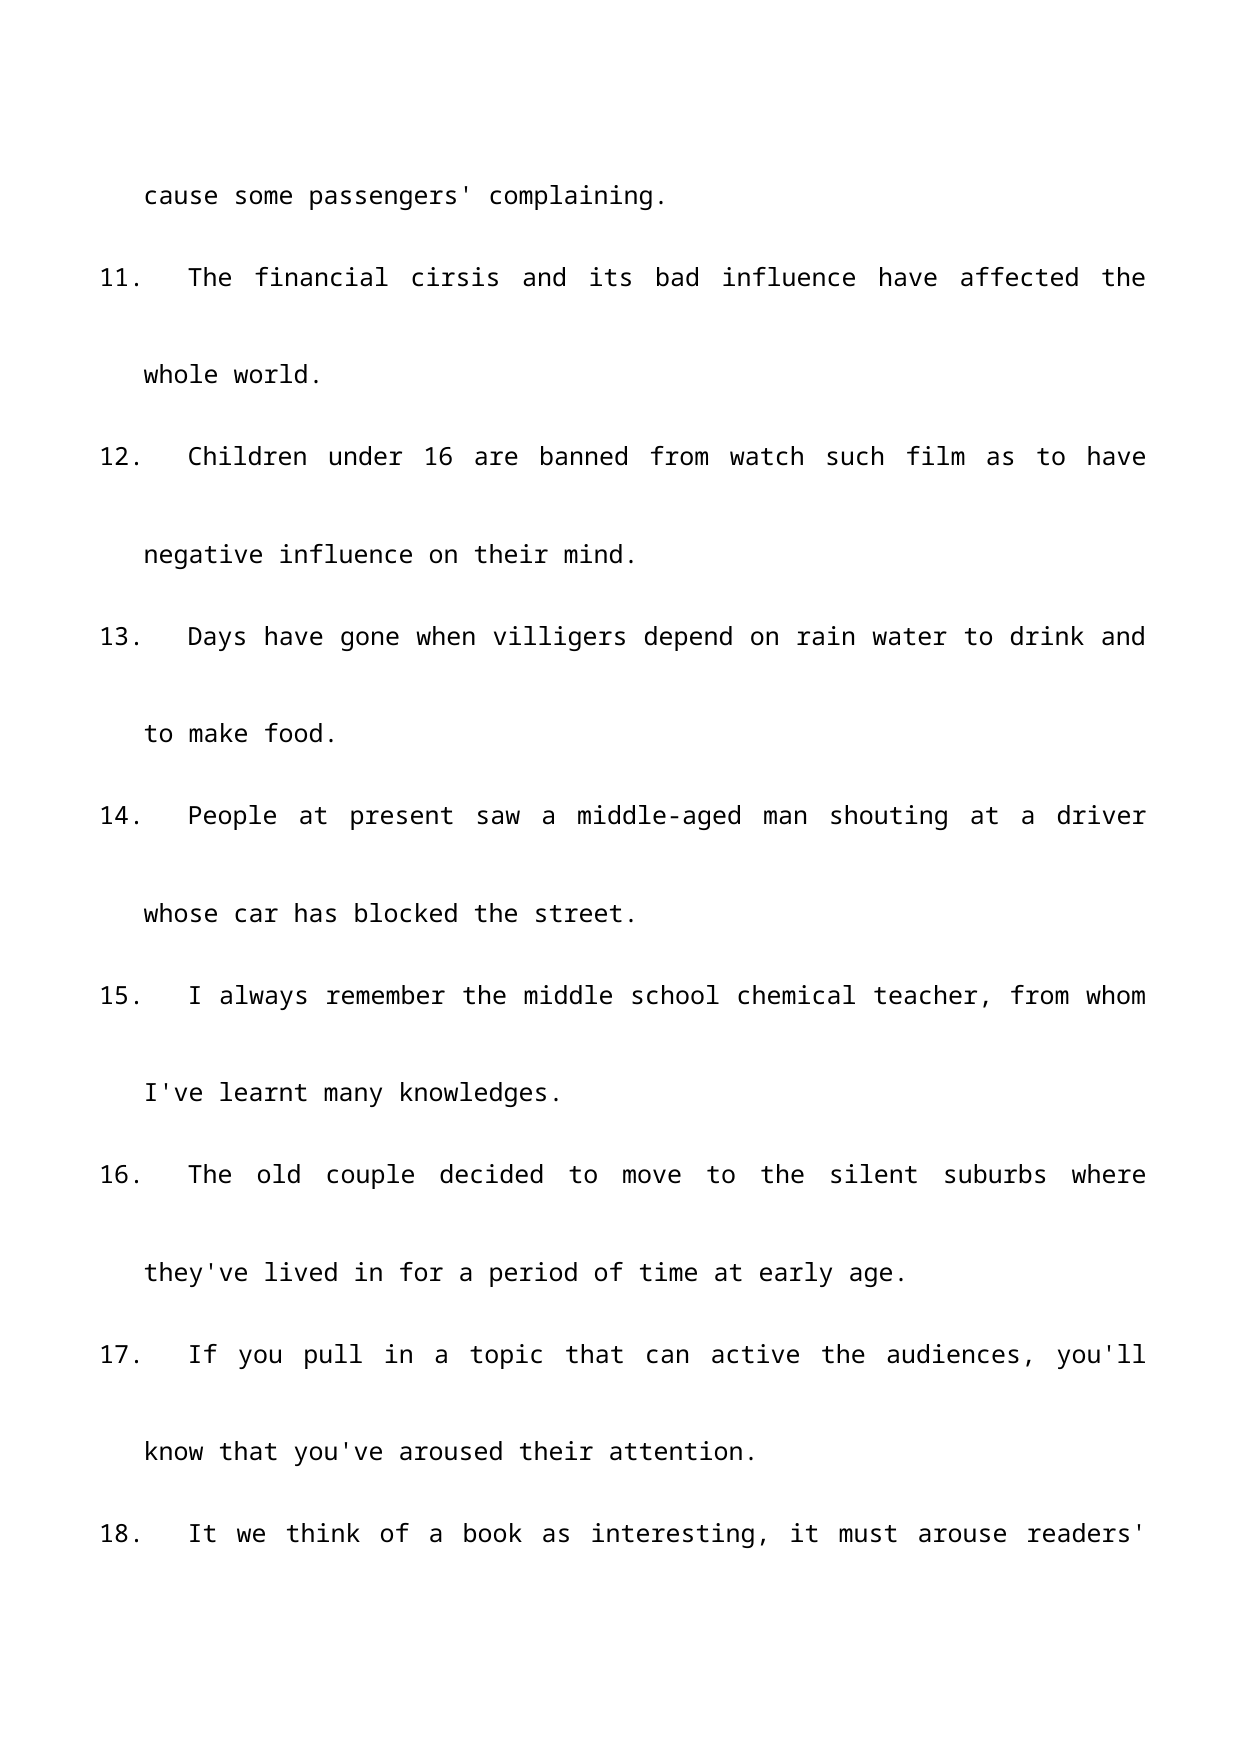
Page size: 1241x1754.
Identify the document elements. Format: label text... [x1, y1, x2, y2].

list People at present saw a middle-aged man shouting at a driver whose car has blocked the street. [99, 782, 1147, 945]
list I always remember the middle school chemical teacher, from whom I've learnt many knowledges. [99, 962, 1147, 1124]
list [99, 1500, 1147, 1565]
list Days have gone when villigers depend on rain water to drink and to make food. [99, 603, 1147, 765]
list The old couple decided to move to the silent suburbs where they've lived in for a period of time at early age. [99, 1141, 1147, 1304]
list The financial cirsis and its bad influence have affected the whole world. [99, 244, 1147, 406]
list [99, 162, 1147, 227]
list Children under 16 are banned from watch such film as to have negative influence on their mind. [99, 423, 1147, 586]
list If you pull in a topic that can active the audiences, you'll know that you've aroused their attention. [99, 1321, 1147, 1483]
